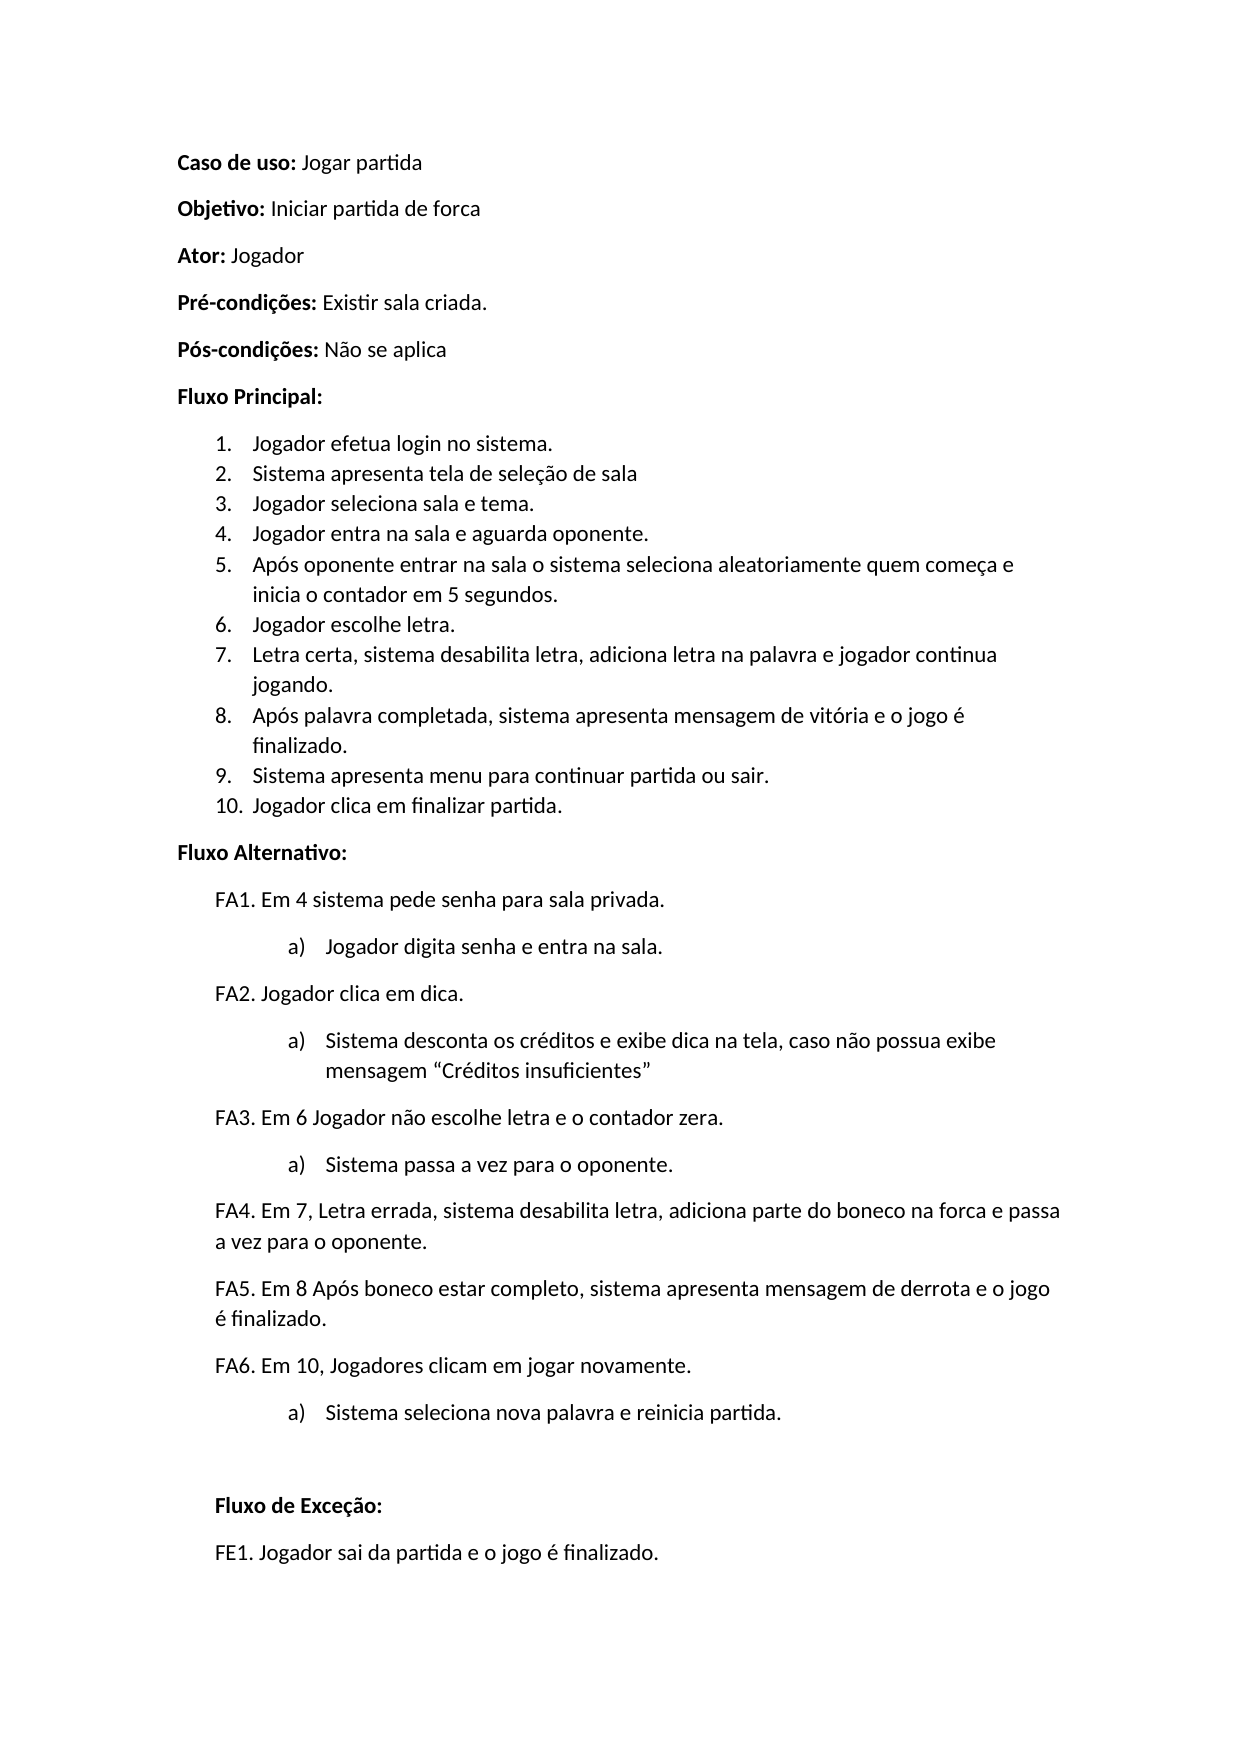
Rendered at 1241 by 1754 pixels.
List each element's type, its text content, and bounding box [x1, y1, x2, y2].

text FA4. Em 7, Letra errada, sistema desabilita letra, adiciona parte do boneco na forca e passa a vez para o oponente. [215, 1197, 1063, 1255]
text Pós-condições: Não se aplica [177, 335, 1063, 363]
list Após palavra completada, sistema apresenta mensagem de vitória e o jogo é finalizado. [215, 701, 1063, 759]
text FA6. Em 10, Jogadores clicam em jogar novamente. [215, 1351, 1063, 1379]
text FA1. Em 4 sistema pede senha para sala privada. [215, 885, 1063, 913]
text a) Sistema passa a vez para o oponente. [288, 1150, 1063, 1178]
list Sistema apresenta menu para continuar partida ou sair. [215, 761, 1063, 789]
text FA2. Jogador clica em dica. [215, 979, 1063, 1007]
list Após oponente entrar na sala o sistema seleciona aleatoriamente quem começa e inicia o contador em 5 segundos. [215, 550, 1063, 608]
list Jogador seleciona sala e tema. [215, 489, 1063, 517]
text a) Sistema desconta os créditos e exibe dica na tela, caso não possua exibe mensagem “Créditos insuficientes” [288, 1026, 1063, 1084]
text Fluxo Alternativo: [177, 838, 1063, 866]
text FA3. Em 6 Jogador não escolhe letra e o contador zera. [215, 1103, 1063, 1131]
text Fluxo de Exceção: [215, 1491, 1063, 1519]
list Jogador entra na sala e aguarda oponente. [215, 519, 1063, 547]
text FA5. Em 8 Após boneco estar completo, sistema apresenta mensagem de derrota e o jogo é finalizado. [215, 1274, 1063, 1332]
text a) Sistema seleciona nova palavra e reinicia partida. [288, 1398, 1063, 1426]
text a) Jogador digita senha e entra na sala. [288, 932, 1063, 960]
list Jogador efetua login no sistema. [215, 429, 1063, 457]
text Fluxo Principal: [177, 382, 1063, 410]
text Caso de uso: Jogar partida [177, 148, 1063, 176]
list Letra certa, sistema desabilita letra, adiciona letra na palavra e jogador continua jogando. [215, 640, 1063, 698]
list Sistema apresenta tela de seleção de sala [215, 459, 1063, 487]
text FE1. Jogador sai da partida e o jogo é finalizado. [215, 1538, 1063, 1566]
text Objetivo: Iniciar partida de forca [177, 194, 1063, 222]
list Jogador clica em finalizar partida. [215, 791, 1063, 819]
list Jogador escolhe letra. [215, 610, 1063, 638]
text Ator: Jogador [177, 241, 1063, 269]
text Pré-condições: Existir sala criada. [177, 288, 1063, 316]
